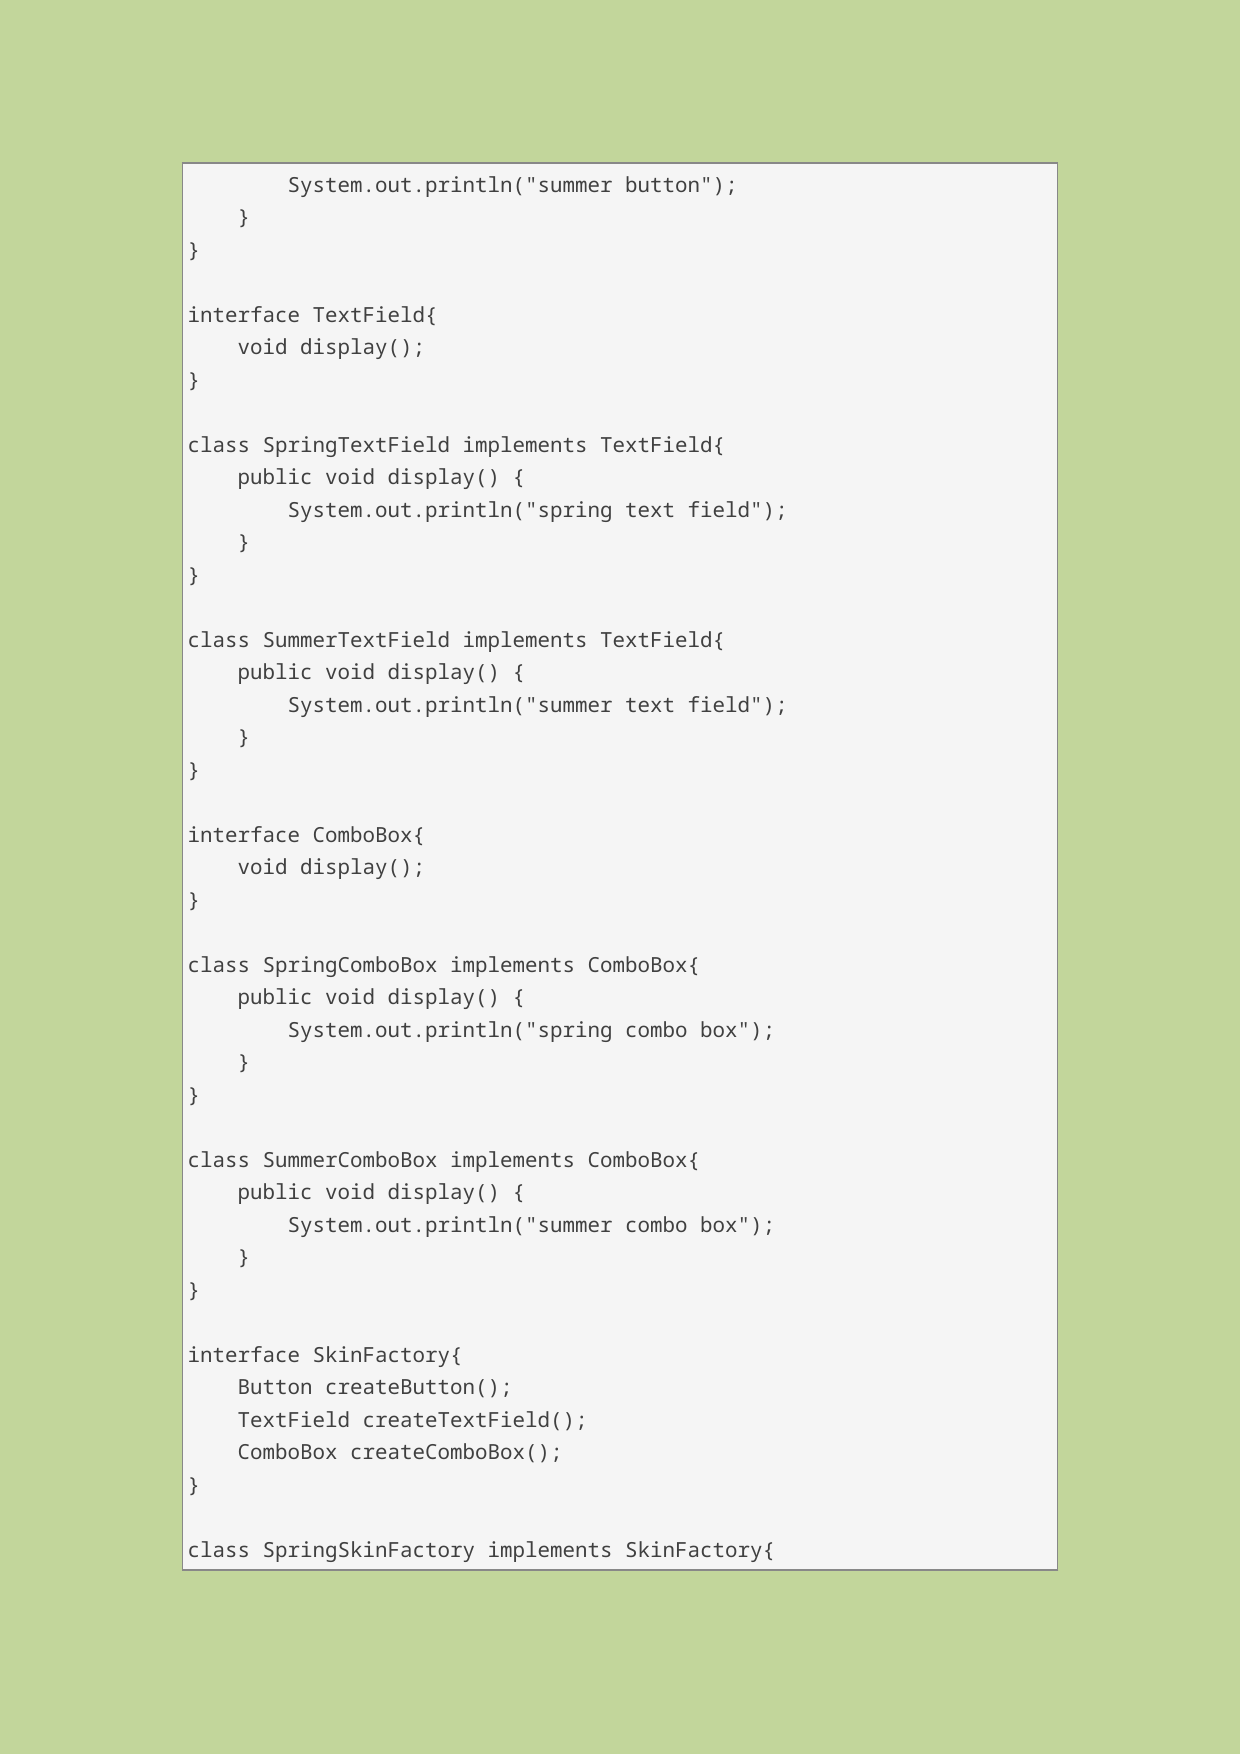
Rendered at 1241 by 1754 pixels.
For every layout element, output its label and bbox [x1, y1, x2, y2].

text [183, 164, 1057, 1569]
